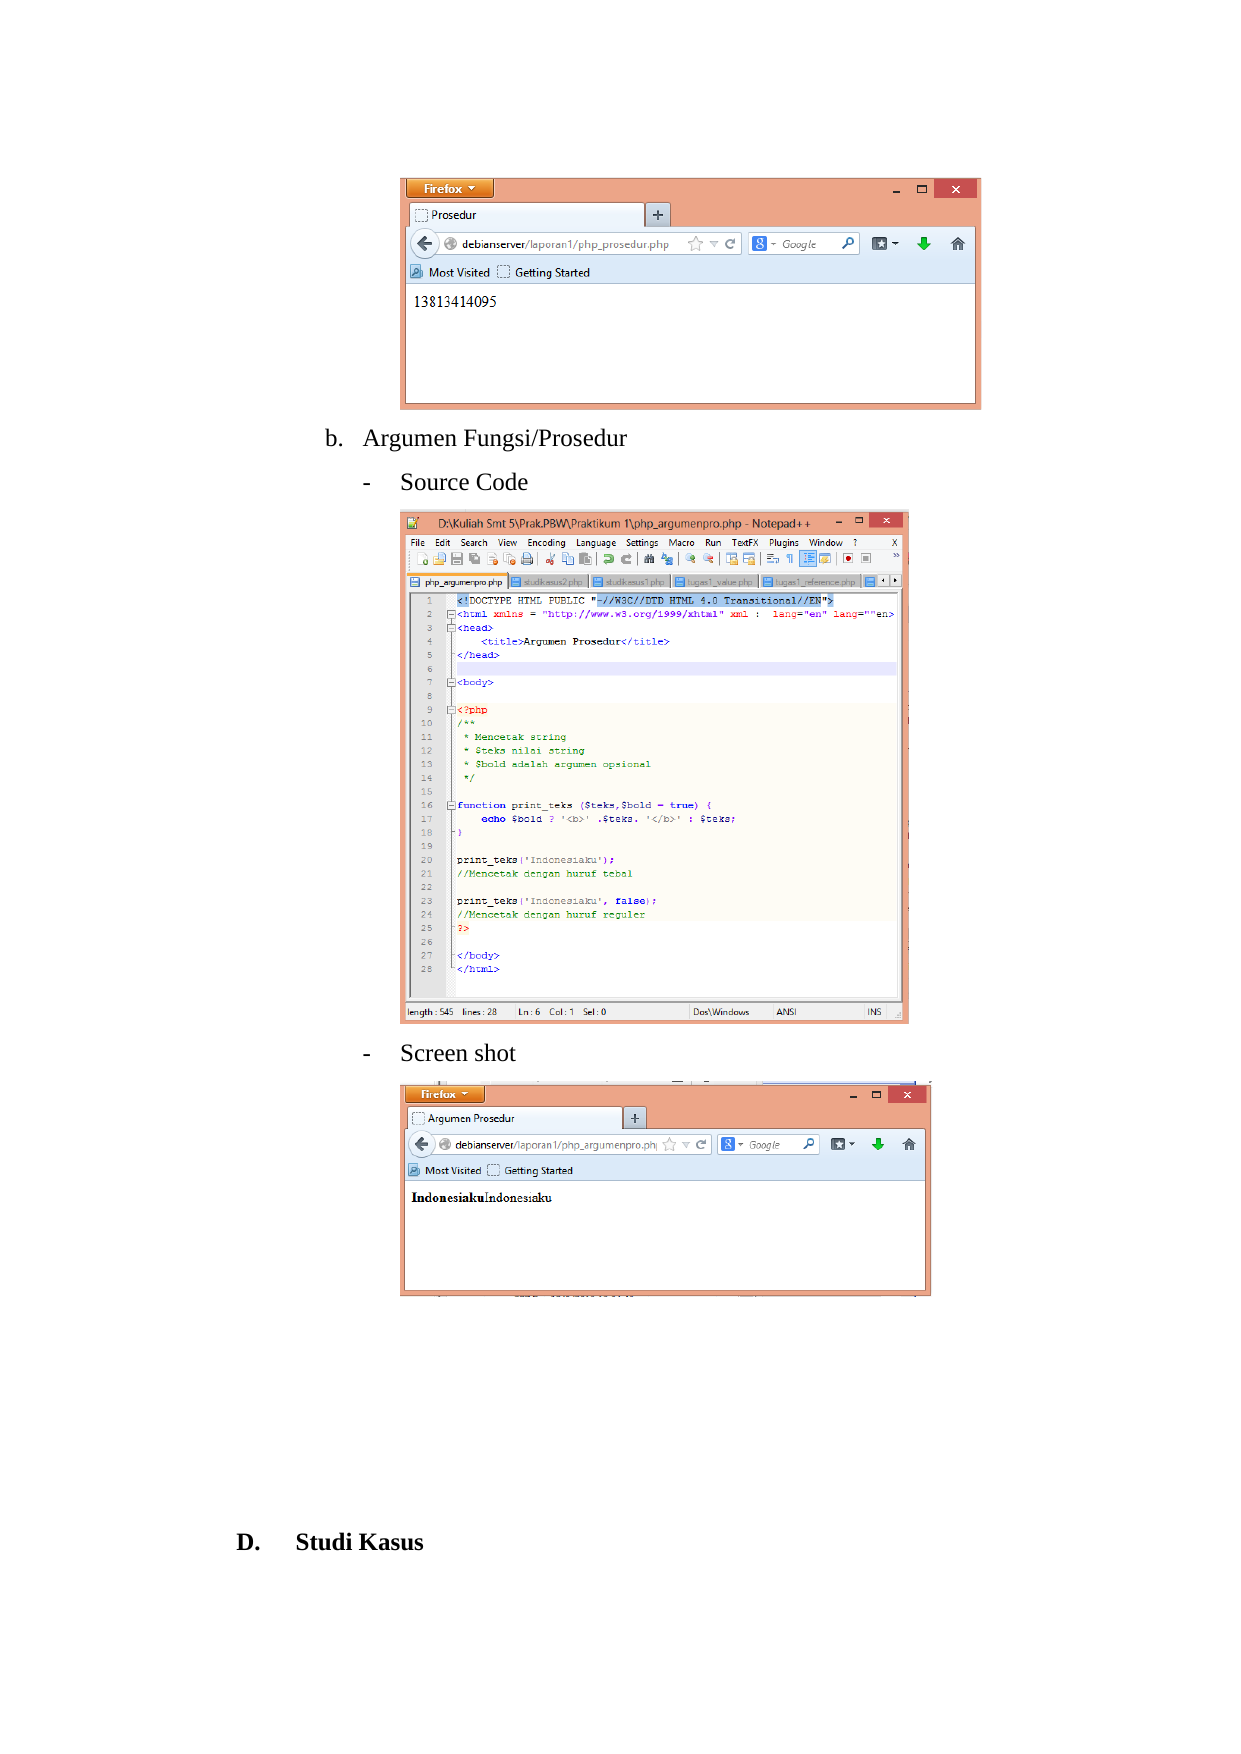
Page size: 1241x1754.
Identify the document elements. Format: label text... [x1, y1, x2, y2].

picture [400, 1081, 933, 1297]
list Screen shot [362, 1038, 1063, 1067]
picture [400, 177, 982, 410]
picture [400, 509, 909, 1024]
list Argumen Fungsi/Prosedur [325, 423, 1063, 452]
list Source Code [362, 467, 1063, 495]
list Studi Kasus [236, 1527, 1063, 1555]
